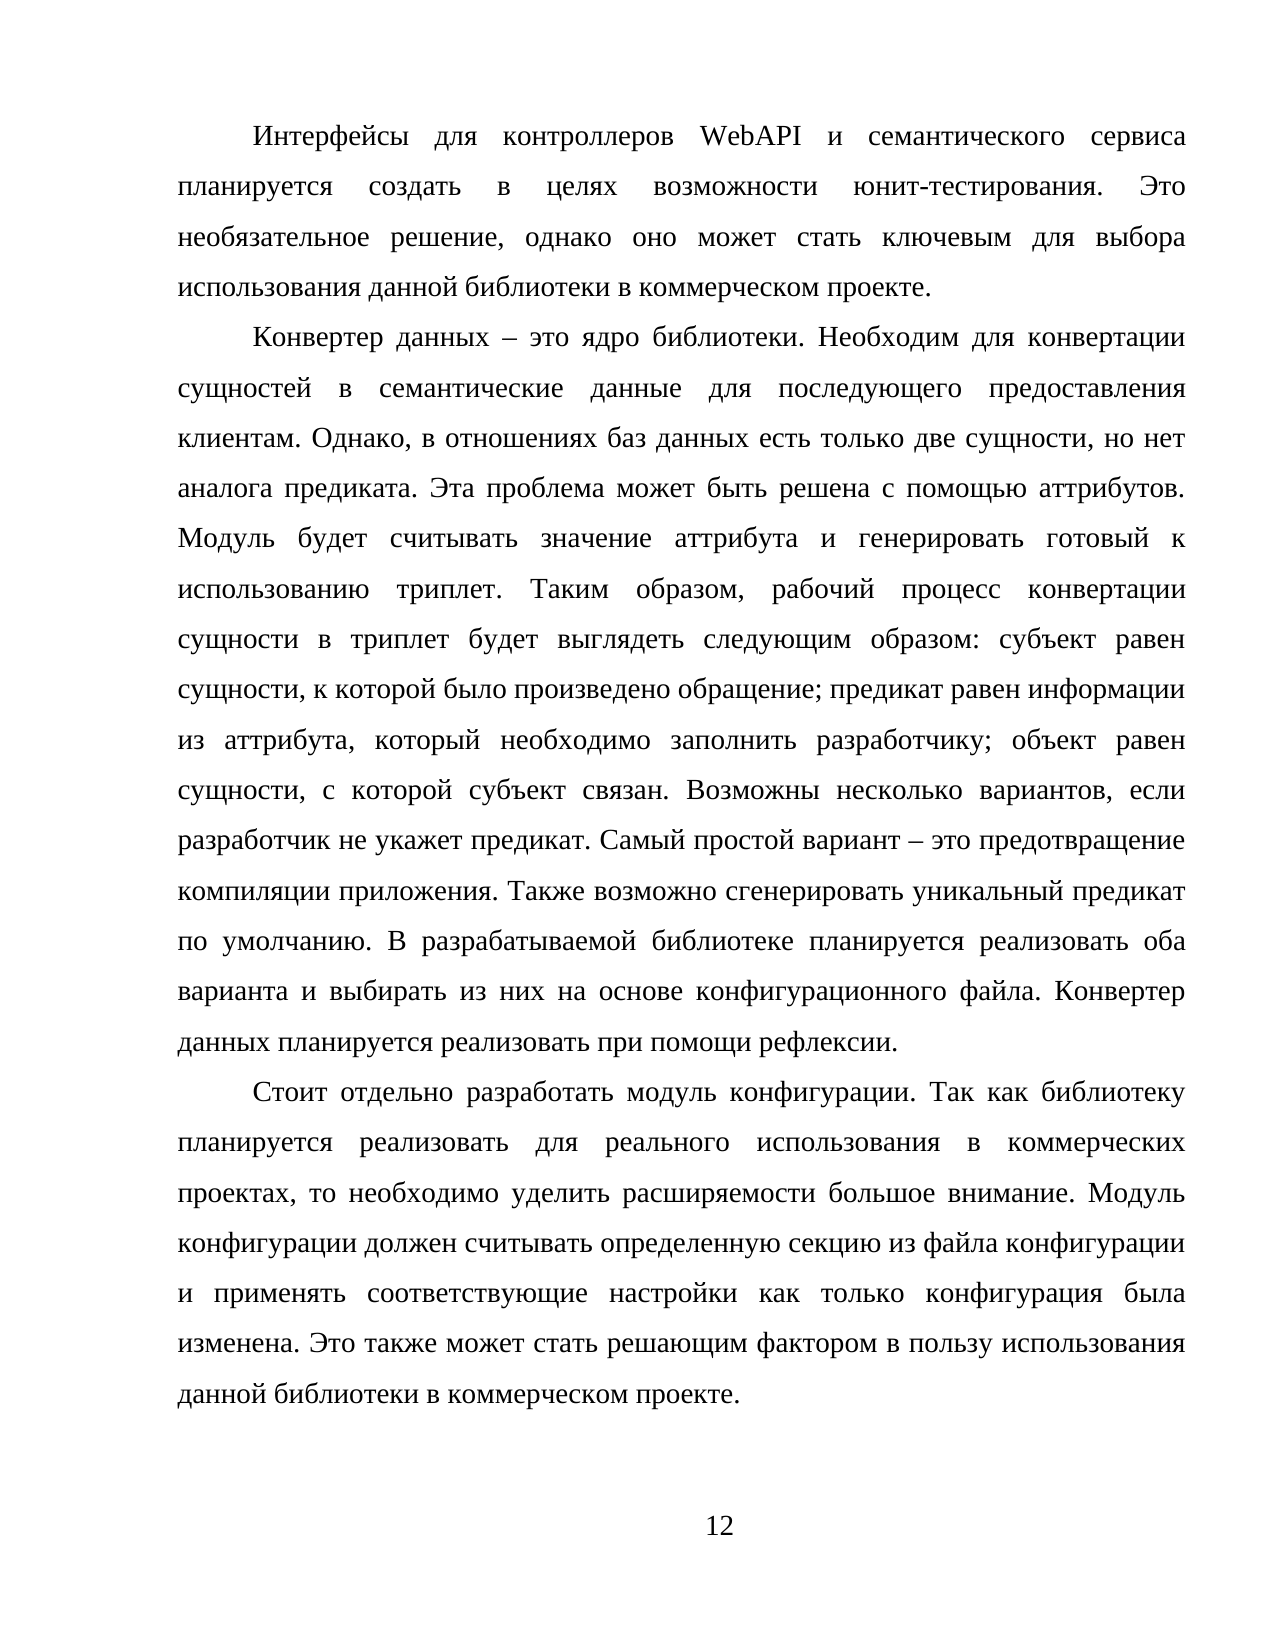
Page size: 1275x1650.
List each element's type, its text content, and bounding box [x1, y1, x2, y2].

text Стоит отдельно разработать модуль конфигурации. Так как библиотеку планируется реализовать для реального использования в коммерческих проектах, то необходимо уделить расширяемости большое внимание. Модуль конфигурации должен считывать определенную секцию из файла конфигурации и применять соответствующие настройки как только конфигурация была изменена. Это также может стать решающим фактором в пользу использования данной библиотеки в коммерческом проекте. [177, 1074, 1186, 1409]
text Интерфейсы для контроллеров WebAPI и семантического сервиса планируется создать в целях возможности юнит-тестирования. Это необязательное решение, однако оно может стать ключевым для выбора использования данной библиотеки в коммерческом проекте. [177, 118, 1186, 303]
text Конвертер данных – это ядро библиотеки. Необходим для конвертации сущностей в семантические данные для последующего предоставления клиентам. Однако, в отношениях баз данных есть только две сущности, но нет аналога предиката. Эта проблема может быть решена с помощью аттрибутов. Модуль будет считывать значение аттрибута и генерировать готовый к использованию триплет. Таким образом, рабочий процесс конвертации сущности в триплет будет выглядеть следующим образом: субъект равен сущности, к которой было произведено обращение; предикат равен информации из аттрибута, который необходимо заполнить разработчику; объект равен сущности, с которой субъект связан. Возможны несколько вариантов, если разработчик не укажет предикат. Самый простой вариант – это предотвращение компиляции приложения. Также возможно сгенерировать уникальный предикат по умолчанию. В разрабатываемой библиотеке планируется реализовать оба варианта и выбирать из них на основе конфигурационного файла. Конвертер данных планируется реализовать при помощи рефлексии. [177, 319, 1186, 1057]
